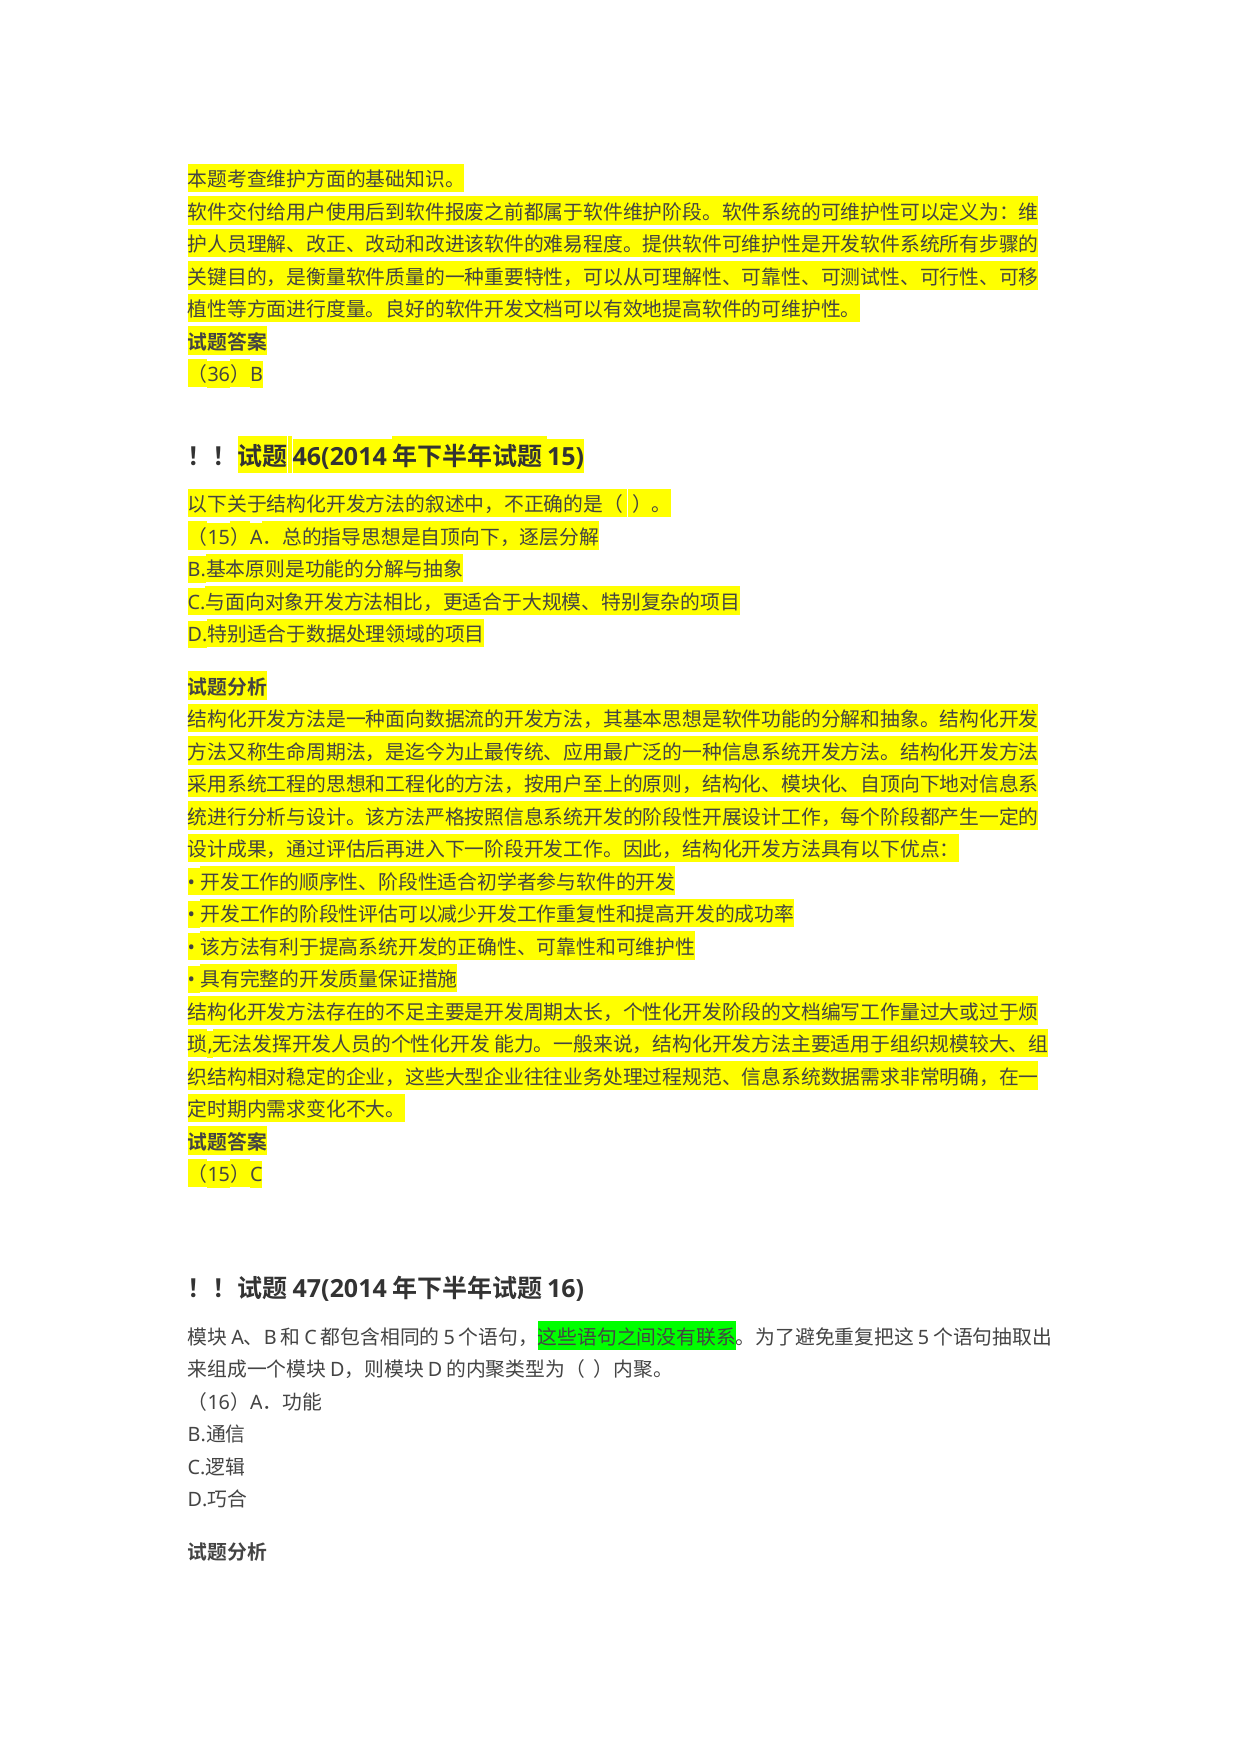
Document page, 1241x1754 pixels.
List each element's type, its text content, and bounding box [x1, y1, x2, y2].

text 结构化开发方法存在的不足主要是开发周期太长，个性化开发阶段的文档编写工作量过大或过于烦琐,无法发挥开发人员的个性化开发 能力。一般来说，结构化开发方法主要适用于组织规模较大、组织结构相对稳定的企业，这些大型企业往往业务处理过程规范、信息系统数据需求非常明确，在一定时期内需求变化不大。 [187, 994, 1053, 1124]
text 以下关于结构化开发方法的叙述中，不正确的是（ ）。 （15）A．总的指导思想是自顶向下，逐层分解 B.基本原则是功能的分解与抽象 C.与面向对象开发方法相比，更适合于大规模、特别复杂的项目 D.特别适合于数据处理领域的项目 [187, 487, 1053, 649]
text 本题考查维护方面的基础知识。 软件交付给用户使用后到软件报废之前都属于软件维护阶段。软件系统的可维护性可以定义为：维护人员理解、改正、改动和改进该软件的难易程度。提供软件可维护性是开发软件系统所有步骤的关键目的，是衡量软件质量的一种重要特性，可以从可理解性、可靠性、可测试性、可行性、可移植性等方面进行度量。良好的软件开发文档可以有效地提高软件的可维护性。 [187, 162, 1053, 324]
text 试题分析 [187, 669, 1053, 702]
subtitle ！！试题46(2014年下半年试题15) [187, 422, 1053, 487]
text 模块A、B和C都包含相同的5个语句，这些语句之间没有联系。为了避免重复把这5个语句抽取出来组成一个模块D，则模块D的内聚类型为（ ）内聚。 （16）A．功能 B.通信 C.逻辑 D.巧合 [187, 1319, 1053, 1514]
text • 开发工作的顺序性、阶段性适合初学者参与软件的开发 [187, 864, 1053, 897]
text • 开发工作的阶段性评估可以减少开发工作重复性和提高开发的成功率 [187, 897, 1053, 929]
text 试题答案 [187, 324, 1053, 357]
text 试题分析 [187, 1534, 1053, 1567]
text 试题答案 [187, 1124, 1053, 1157]
text 结构化开发方法是一种面向数据流的开发方法，其基本思想是软件功能的分解和抽象。结构化开发方法又称生命周期法，是迄今为止最传统、应用最广泛的一种信息系统开发方法。结构化开发方法采用系统工程的思想和工程化的方法，按用户至上的原则，结构化、模块化、自顶向下地对信息系统进行分析与设计。该方法严格按照信息系统开发的阶段性开展设计工作，每个阶段都产生一定的设计成果，通过评估后再进入下一阶段开发工作。因此，结构化开发方法具有以下优点： [187, 702, 1053, 864]
text （36）B [187, 357, 1053, 389]
text （15）C [187, 1157, 1053, 1189]
text • 具有完整的开发质量保证措施 [187, 962, 1053, 994]
subtitle ！！试题47(2014年下半年试题16) [187, 1254, 1053, 1319]
text • 该方法有利于提高系统开发的正确性、可靠性和可维护性 [187, 929, 1053, 962]
